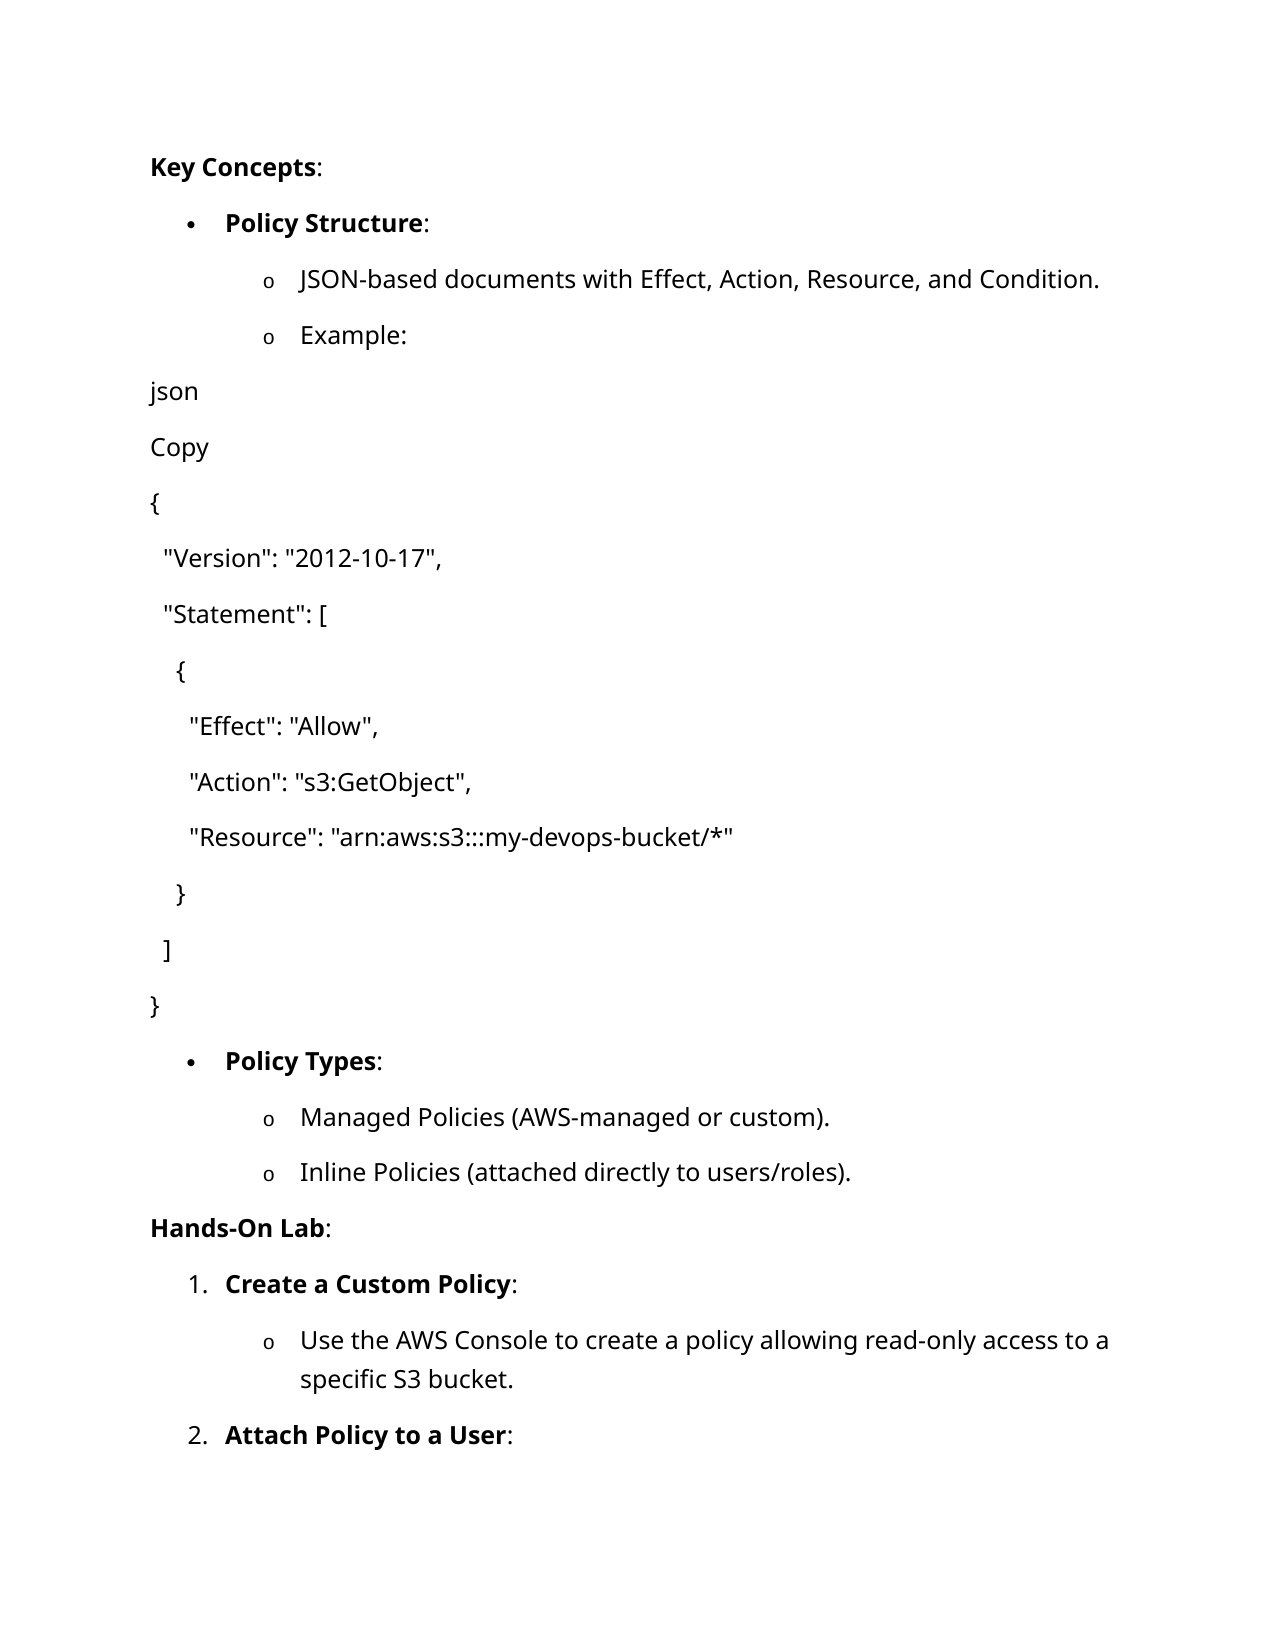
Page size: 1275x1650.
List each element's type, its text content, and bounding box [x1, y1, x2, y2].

text { [150, 485, 1125, 519]
text { [150, 652, 1125, 687]
text ] [150, 932, 1125, 966]
list Example: [262, 317, 1125, 352]
text } [150, 987, 1125, 1022]
list Attach Policy to a User: [187, 1417, 1125, 1452]
text "Effect": "Allow", [150, 708, 1125, 742]
text Hands-On Lab: [150, 1211, 1125, 1245]
text Key Concepts: [150, 150, 1125, 184]
list Policy Types: [187, 1043, 1125, 1077]
list Managed Policies (AWS-managed or custom). [262, 1099, 1125, 1133]
text Copy [150, 429, 1125, 463]
text "Action": "s3:GetObject", [150, 764, 1125, 798]
text "Version": "2012-10-17", [150, 541, 1125, 575]
list Inline Policies (attached directly to users/roles). [262, 1155, 1125, 1189]
list Policy Structure: [187, 206, 1125, 240]
text json [150, 373, 1125, 407]
text "Statement": [ [150, 597, 1125, 631]
text } [150, 876, 1125, 910]
list JSON-based documents with Effect, Action, Resource, and Condition. [262, 262, 1125, 296]
text "Resource": "arn:aws:s3:::my-devops-bucket/*" [150, 820, 1125, 854]
list Use the AWS Console to create a policy allowing read-only access to a specific S3 bucket. [262, 1322, 1125, 1396]
list Create a Custom Policy: [187, 1267, 1125, 1301]
